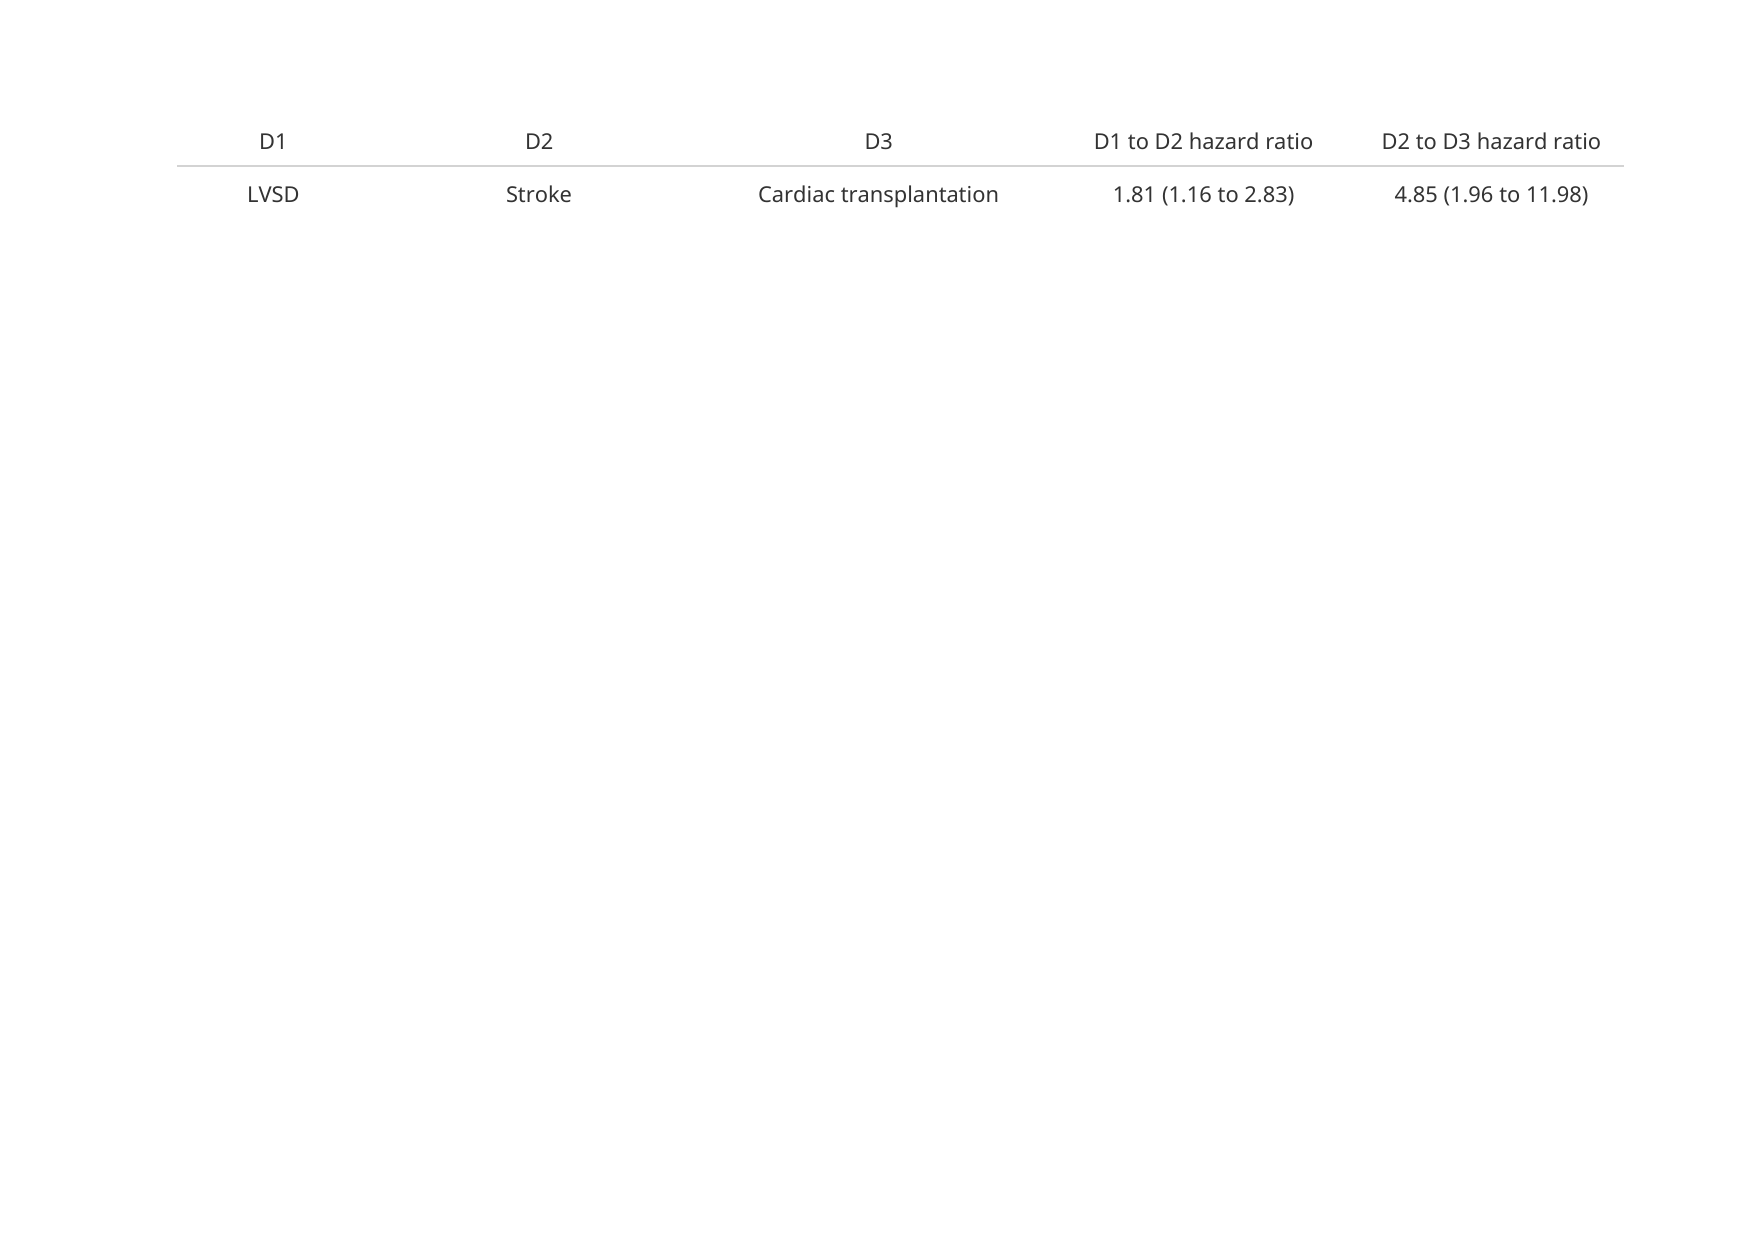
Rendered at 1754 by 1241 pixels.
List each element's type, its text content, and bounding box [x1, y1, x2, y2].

table_cell Cardiac transplantation [709, 167, 1048, 221]
table_cell 1.81 (1.16 to 2.83) [1049, 167, 1358, 221]
table_cell Stroke [369, 167, 709, 221]
table_header D1 [177, 118, 369, 165]
table_header D3 [709, 118, 1048, 165]
table_cell LVSD [177, 167, 369, 221]
table_cell 4.85 (1.96 to 11.98) [1359, 167, 1624, 221]
table_header D1 to D2 hazard ratio [1049, 118, 1358, 165]
table_header D2 to D3 hazard ratio [1359, 118, 1624, 165]
table_header D2 [369, 118, 709, 165]
